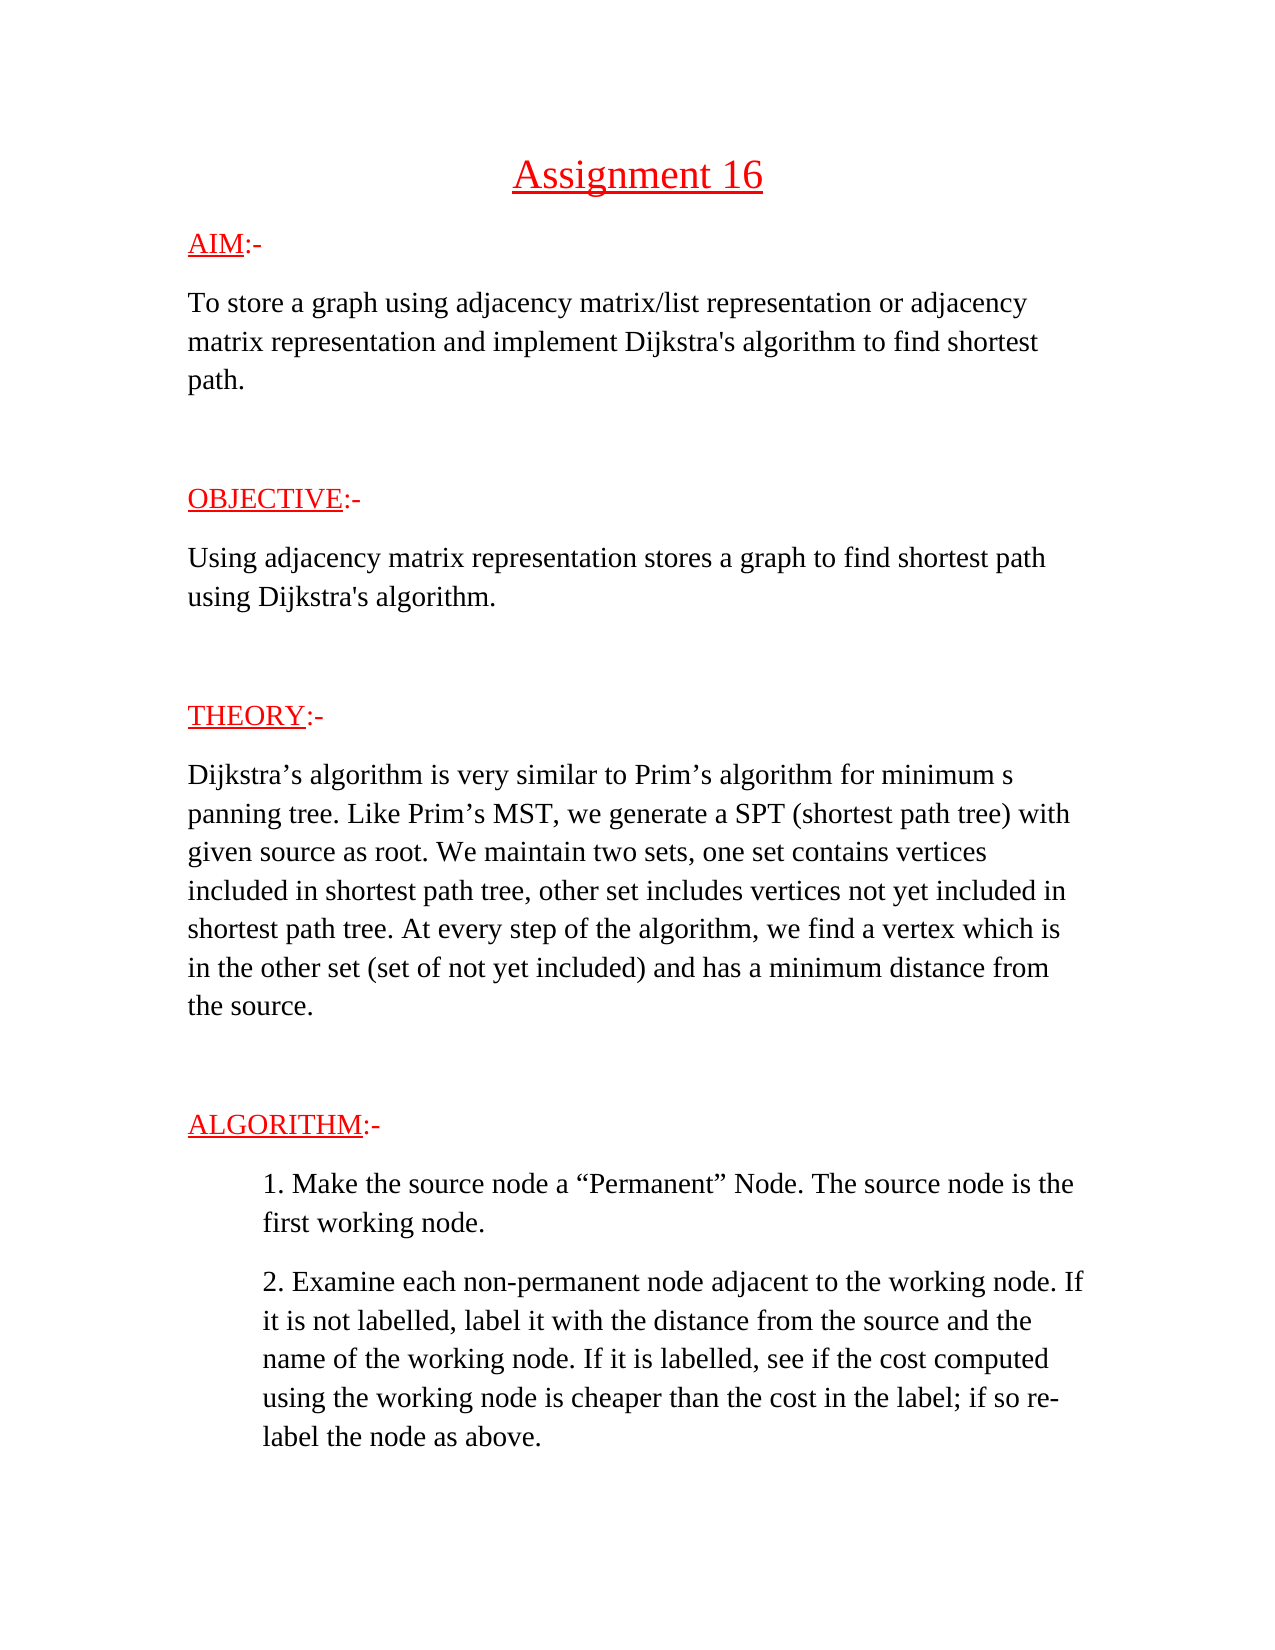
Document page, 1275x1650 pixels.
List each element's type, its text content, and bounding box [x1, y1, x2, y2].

text OBJECTIVE:- [187, 481, 1087, 515]
text Assignment 16 [187, 150, 1087, 198]
text 1. Make the source node a “Permanent” Node. The source node is the first working node. [262, 1167, 1087, 1239]
text Dijkstra’s algorithm is very similar to Prim’s algorithm for minimum s panning tree. Like Prim’s MST, we generate a SPT (shortest path tree) with given source as root. We maintain two sets, one set contains vertices included in shortest path tree, other set includes vertices not yet included in shortest path tree. At every step of the algorithm, we find a vertex which is in the other set (set of not yet included) and has a minimum distance from the source. [187, 757, 1087, 1022]
text Using adjacency matrix representation stores a graph to find shortest path using Dijkstra's algorithm. [187, 541, 1087, 613]
text ALGORITHM:- [187, 1107, 1087, 1141]
text To store a graph using adjacency matrix/list representation or adjacency matrix representation and implement Dijkstra's algorithm to find shortest path. [187, 285, 1087, 396]
text AIM:- [187, 226, 1087, 259]
text THEORY:- [187, 698, 1087, 731]
text 2. Examine each non-permanent node adjacent to the working node. If it is not labelled, label it with the distance from the source and the name of the working node. If it is labelled, see if the cost computed using the working node is cheaper than the cost in the label; if so re-label the node as above. [262, 1264, 1087, 1452]
